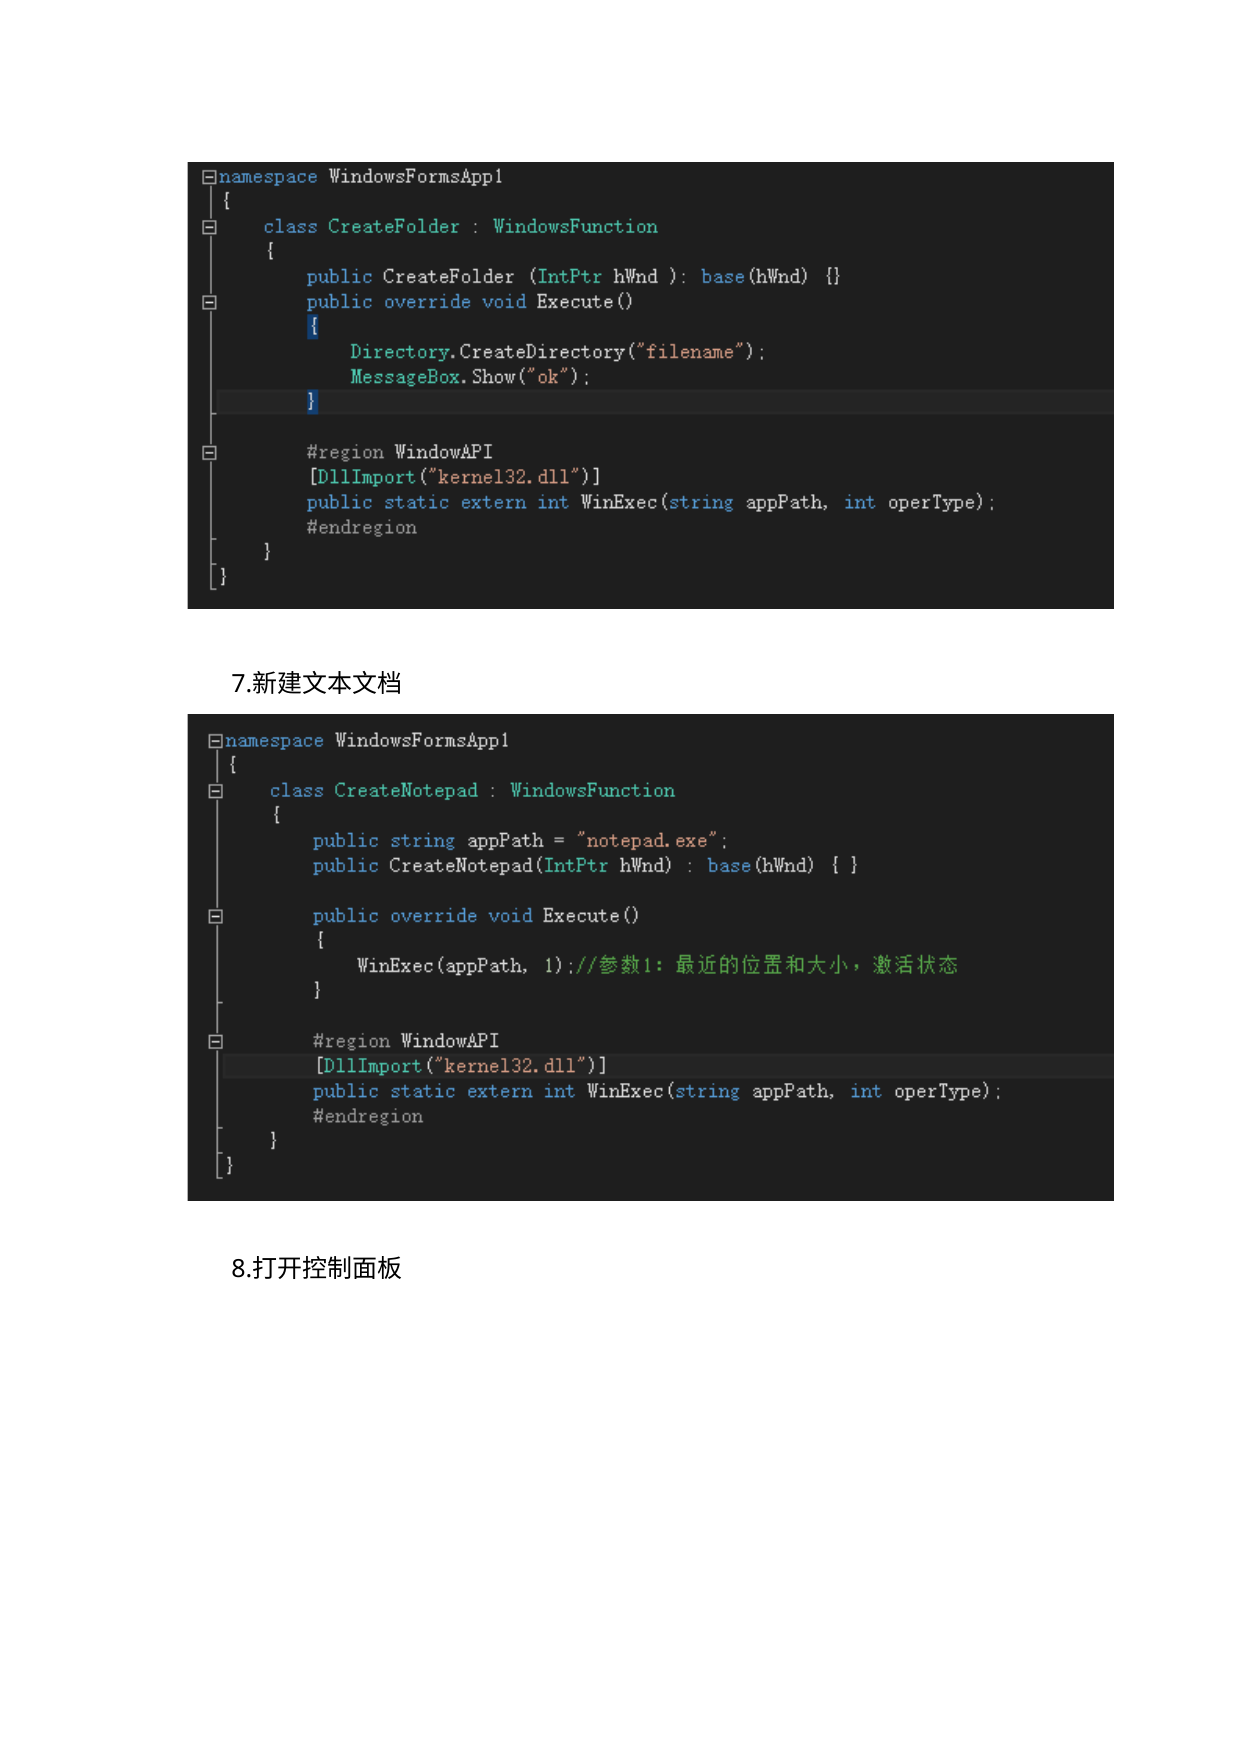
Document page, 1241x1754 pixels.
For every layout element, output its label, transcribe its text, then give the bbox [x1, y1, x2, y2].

picture [187, 162, 1114, 609]
picture [187, 714, 1114, 1201]
list 新建文本文档 [187, 649, 1053, 714]
list 打开控制面板 [187, 1234, 1053, 1299]
